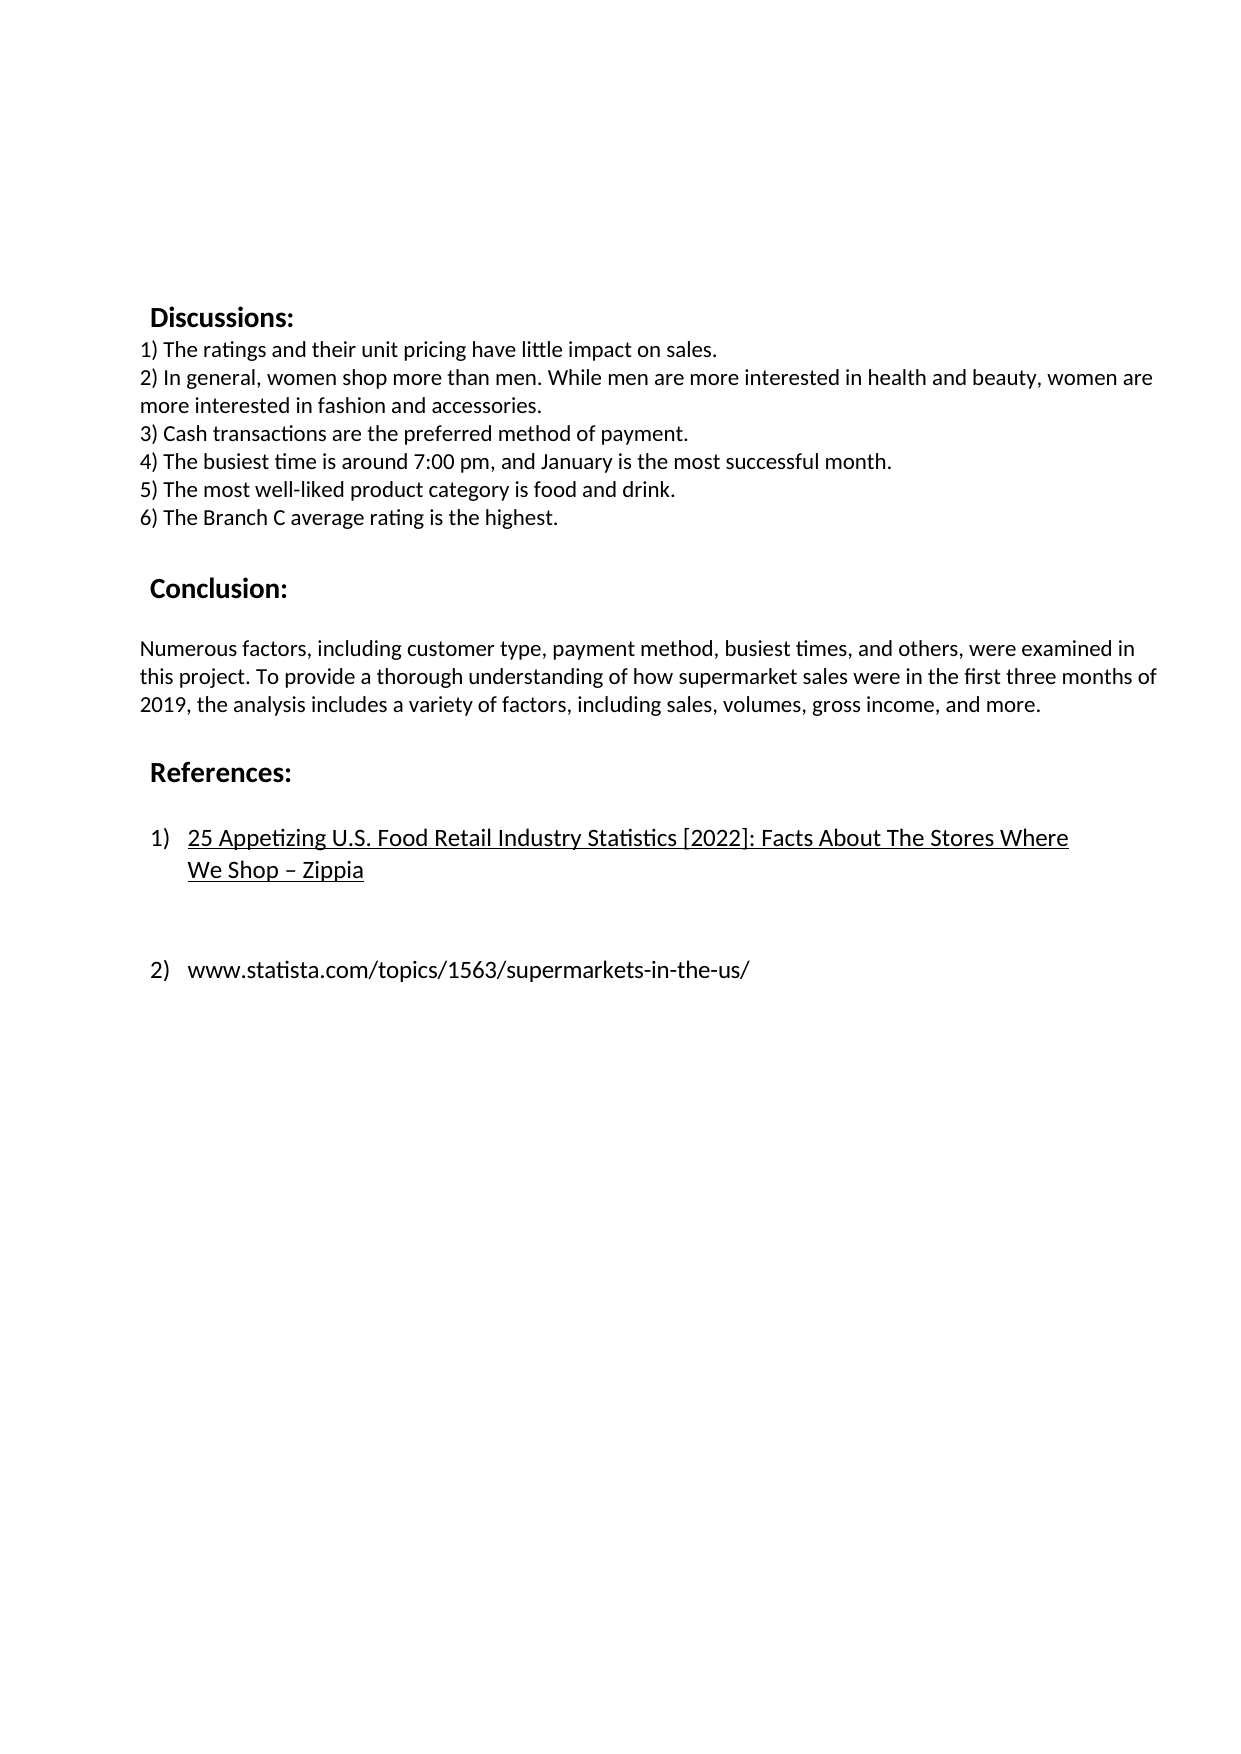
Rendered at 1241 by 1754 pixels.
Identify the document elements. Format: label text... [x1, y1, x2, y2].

list www.statista.com/topics/1563/supermarkets-in-the-us/ [150, 954, 1176, 984]
text 6) The Branch C average rating is the highest. [139, 503, 1176, 531]
text 5) The most well-liked product category is food and drink. [139, 475, 1176, 503]
text Numerous factors, including customer type, payment method, busiest times, and others, were examined in this project. To provide a thorough understanding of how supermarket sales were in the first three months of 2019, the analysis includes a variety of factors, including sales, volumes, gross income, and more. [139, 634, 1176, 718]
subtitle Discussions: [150, 299, 1176, 335]
subtitle References: [150, 754, 1176, 789]
list 25 Appetizing U.S. Food Retail Industry Statistics [2022]: Facts About The Stores Where We Shop – Zippia [150, 822, 1069, 885]
text 4) The busiest time is around 7:00 pm, and January is the most successful month. [139, 447, 1176, 475]
text 1) The ratings and their unit pricing have little impact on sales. [139, 335, 1176, 363]
subtitle Conclusion: [150, 570, 1176, 606]
text 2) In general, women shop more than men. While men are more interested in health and beauty, women are more interested in fashion and accessories. [139, 363, 1176, 419]
text 3) Cash transactions are the preferred method of payment. [139, 419, 1176, 447]
